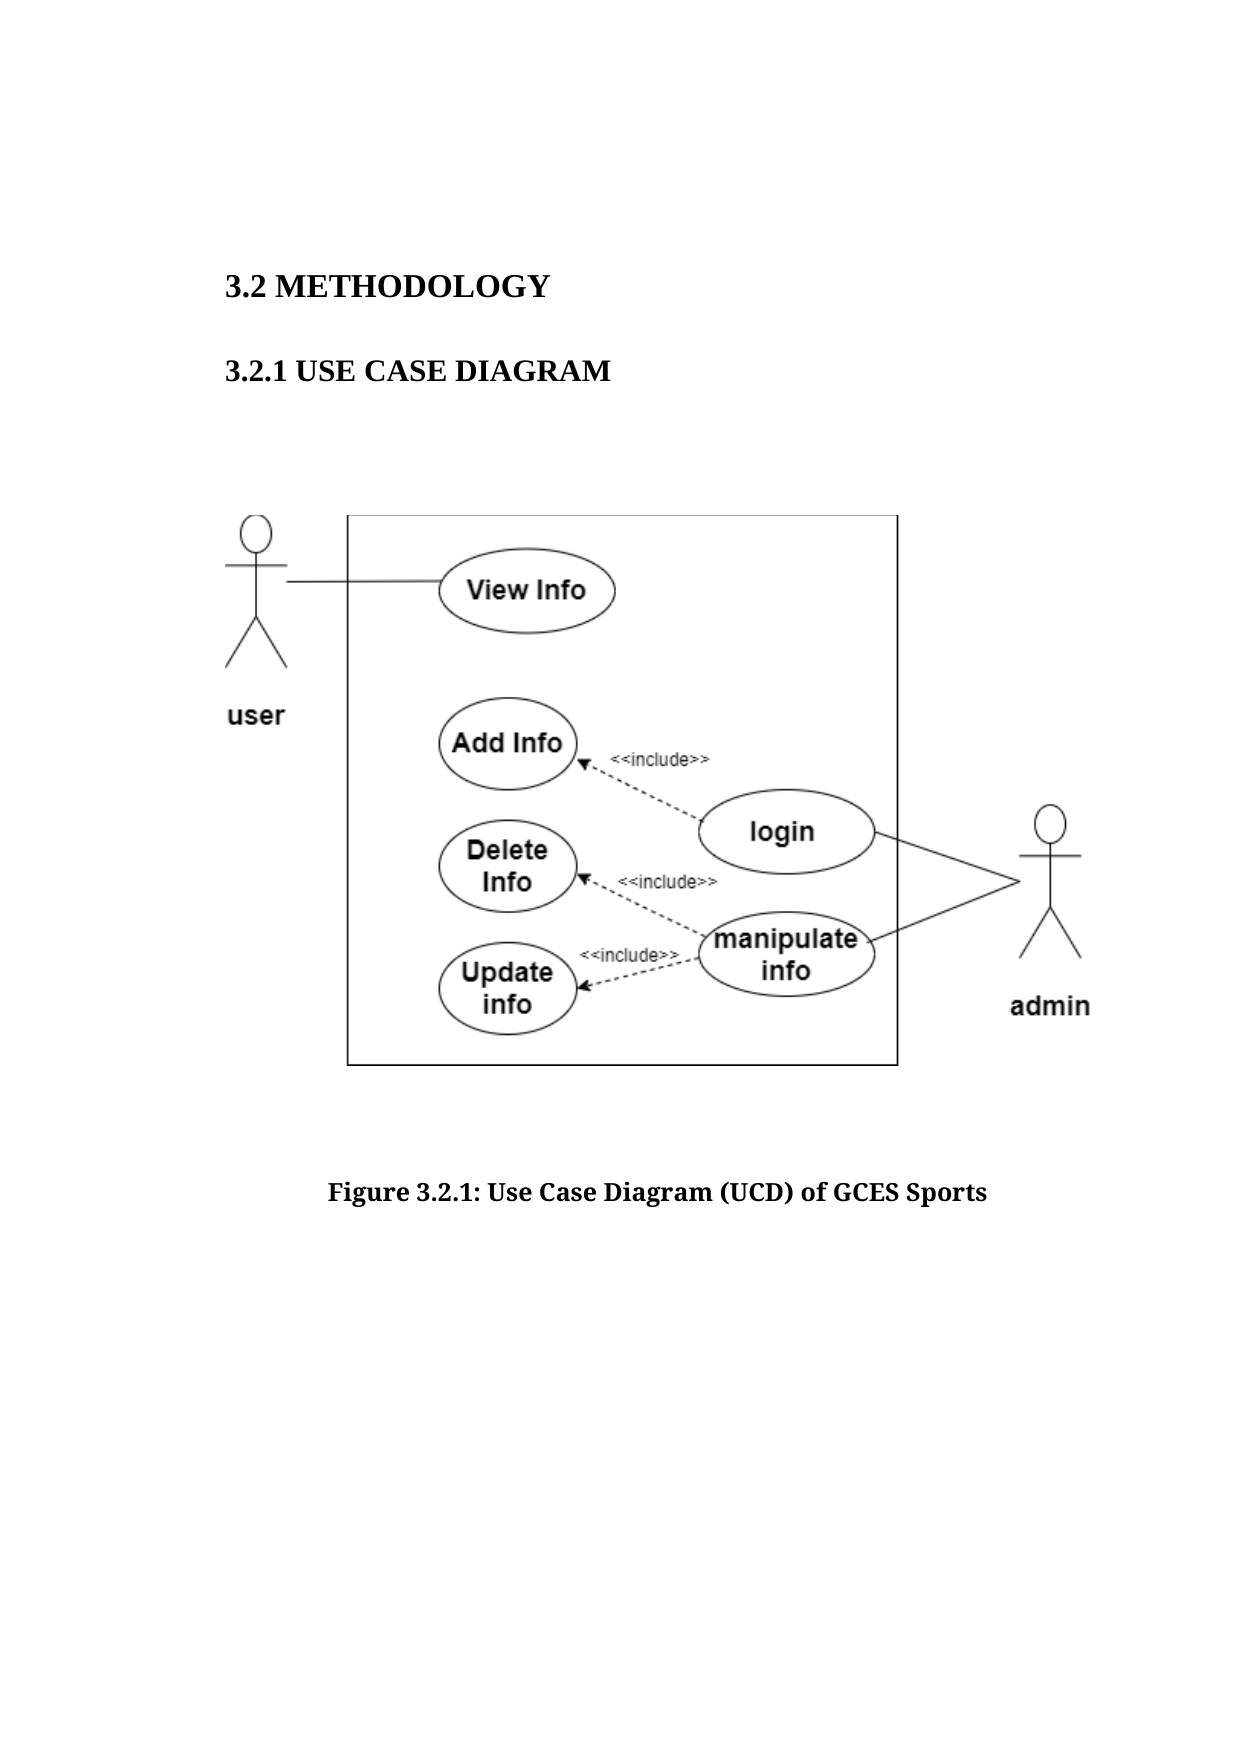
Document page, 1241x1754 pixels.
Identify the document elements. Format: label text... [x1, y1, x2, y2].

picture [225, 515, 1091, 1066]
text Figure 3.2.1: Use Case Diagram (UCD) of GCES Sports [225, 1175, 1090, 1209]
subtitle 3.2.1 USE CASE DIAGRAM [225, 352, 1090, 388]
subtitle 3.2 METHODOLOGY [225, 266, 1090, 304]
